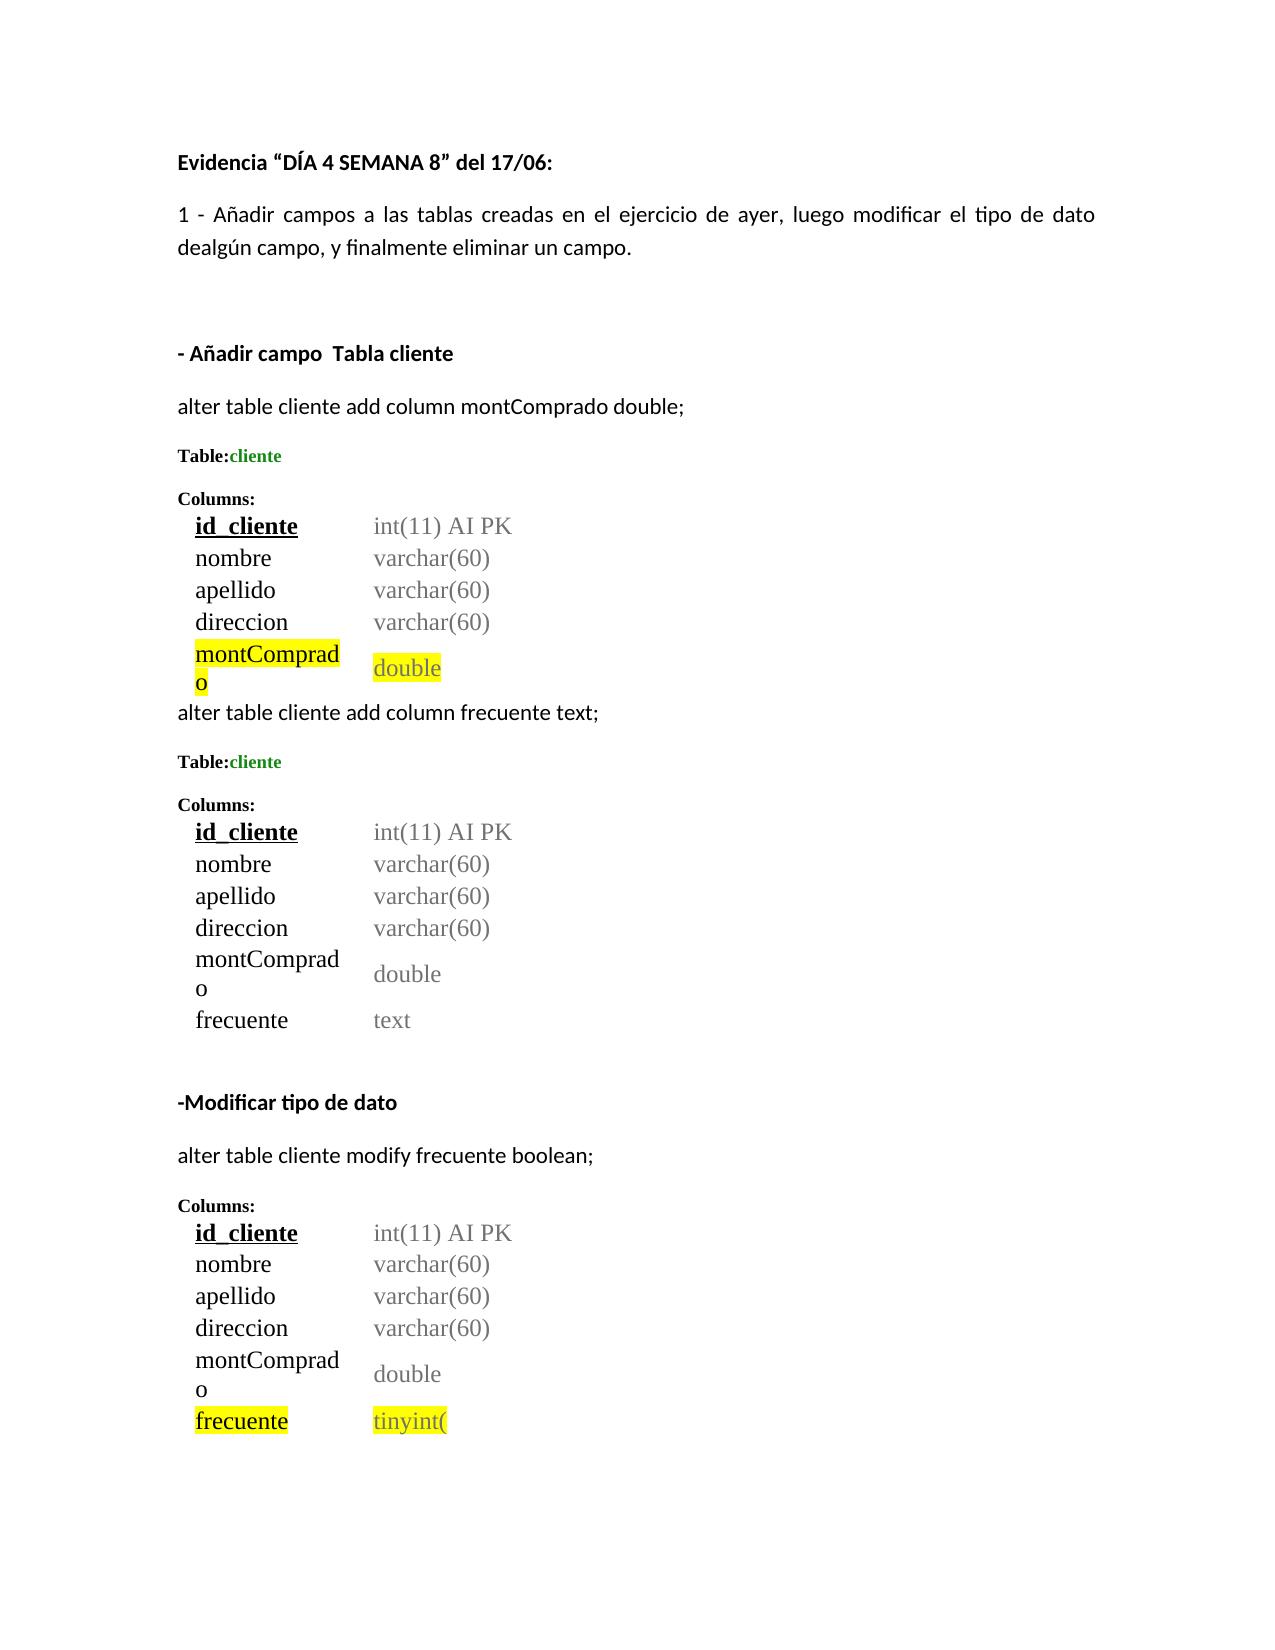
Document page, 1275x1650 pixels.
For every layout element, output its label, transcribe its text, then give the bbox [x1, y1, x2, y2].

table_cell nombre [176, 541, 354, 573]
table_cell apellido [176, 879, 354, 911]
table_header id_cliente [176, 815, 354, 847]
table_cell varchar(60) [354, 573, 514, 605]
text alter table cliente add column montComprado double; [177, 392, 1098, 420]
table_cell nombre [176, 1248, 354, 1280]
table_cell apellido [176, 573, 354, 605]
table_header id_cliente [176, 1216, 354, 1248]
table_cell varchar(60) [354, 1280, 514, 1312]
table_cell direccion [176, 911, 354, 943]
text alter table cliente add column frecuente text; [177, 698, 1098, 726]
table_cell double [354, 637, 514, 698]
table_cell varchar(60) [354, 1312, 514, 1343]
table_cell tinyint( [354, 1404, 514, 1436]
table_header int(11) AI PK [354, 1216, 514, 1248]
table_cell varchar(60) [354, 1248, 514, 1280]
table_cell varchar(60) [354, 847, 514, 879]
table_cell varchar(60) [354, 879, 514, 911]
text 1 - Añadir campos a las tablas creadas en el ejercicio de ayer, luego modificar el tipo de dato dealgún campo, y finalmente eliminar un campo. [177, 201, 1098, 261]
table_cell varchar(60) [354, 541, 514, 573]
table_cell varchar(60) [354, 911, 514, 943]
table_cell nombre [176, 847, 354, 879]
table_header int(11) AI PK [354, 815, 514, 847]
table_cell text [354, 1004, 514, 1035]
text - Añadir campo Tabla cliente [177, 339, 1098, 367]
table_header int(11) AI PK [354, 510, 514, 541]
text Columns: [177, 1194, 1098, 1216]
table_cell double [354, 1344, 514, 1404]
text Table:cliente Columns: [177, 445, 1098, 509]
table_cell direccion [176, 1312, 354, 1343]
table_header id_cliente [176, 510, 354, 541]
table_cell montComprado [176, 1344, 354, 1404]
text Evidencia “DÍA 4 SEMANA 8” del 17/06: [177, 148, 1098, 176]
table_cell frecuente [176, 1404, 354, 1436]
table_cell frecuente [176, 1004, 354, 1035]
table_cell varchar(60) [354, 605, 514, 637]
table_cell direccion [176, 605, 354, 637]
table_cell montComprado [176, 943, 354, 1003]
text -Modificar tipo de dato [177, 1088, 1098, 1116]
text Table:cliente Columns: [177, 751, 1098, 815]
table_cell double [354, 943, 514, 1003]
text alter table cliente modify frecuente boolean; [177, 1141, 1098, 1169]
table_cell apellido [176, 1280, 354, 1312]
table_cell montComprado [176, 637, 354, 698]
